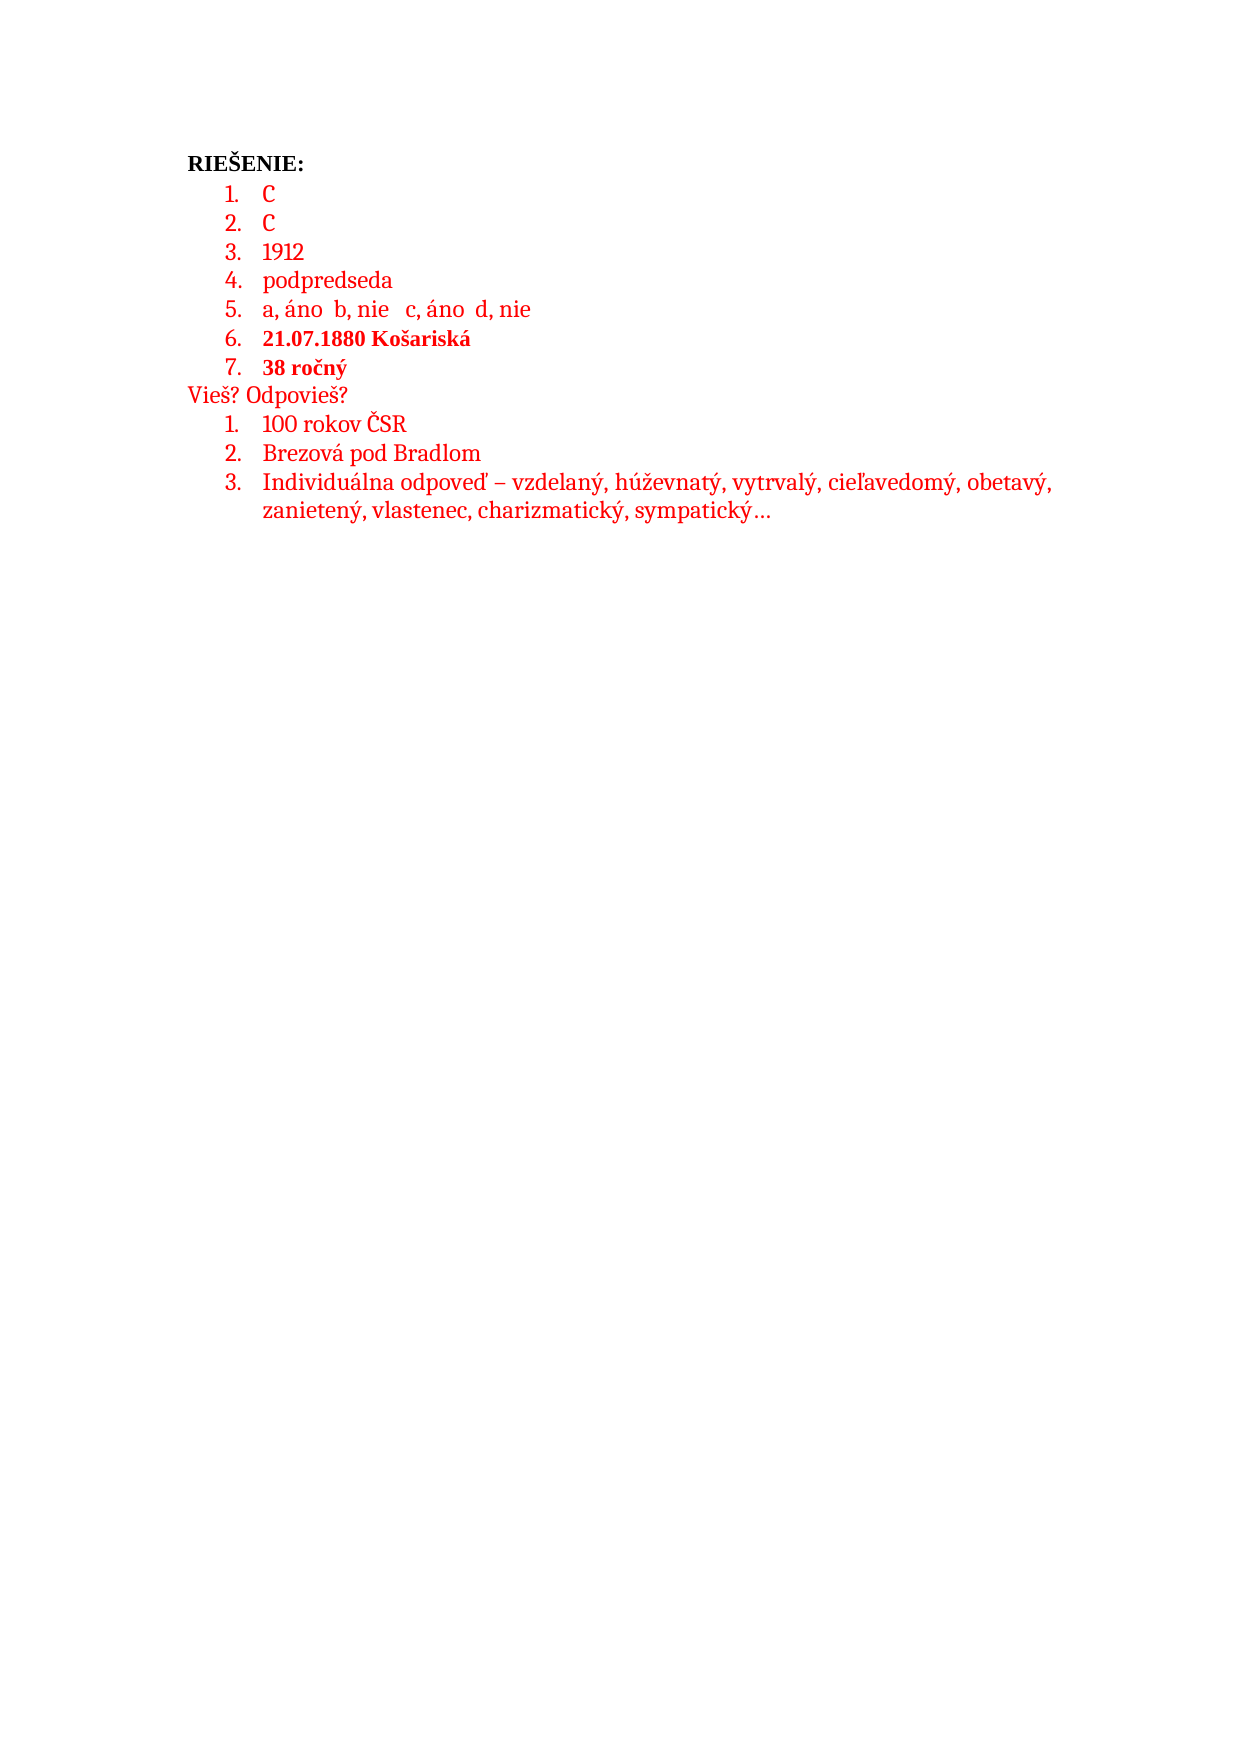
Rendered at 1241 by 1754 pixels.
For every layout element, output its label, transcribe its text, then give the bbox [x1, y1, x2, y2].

list Brezová pod Bradlom [225, 439, 1053, 468]
list 21.07.1880 Košariská [225, 324, 1053, 353]
text RIEŠENIE: [187, 150, 1053, 176]
list 1912 [225, 238, 1053, 266]
list 38 ročný [225, 353, 1053, 381]
list C [225, 209, 1053, 238]
list C [225, 180, 1053, 209]
list podpredseda [225, 266, 1053, 295]
text Vieš? Odpovieš? [187, 381, 1053, 410]
list 100 rokov ČSR [225, 410, 1053, 439]
list Individuálna odpoveď – vzdelaný, húževnatý, vytrvalý, cieľavedomý, obetavý, zanietený, vlastenec, charizmatický, sympatický… [225, 468, 1053, 525]
list a, áno b, nie c, áno d, nie [225, 295, 1053, 324]
